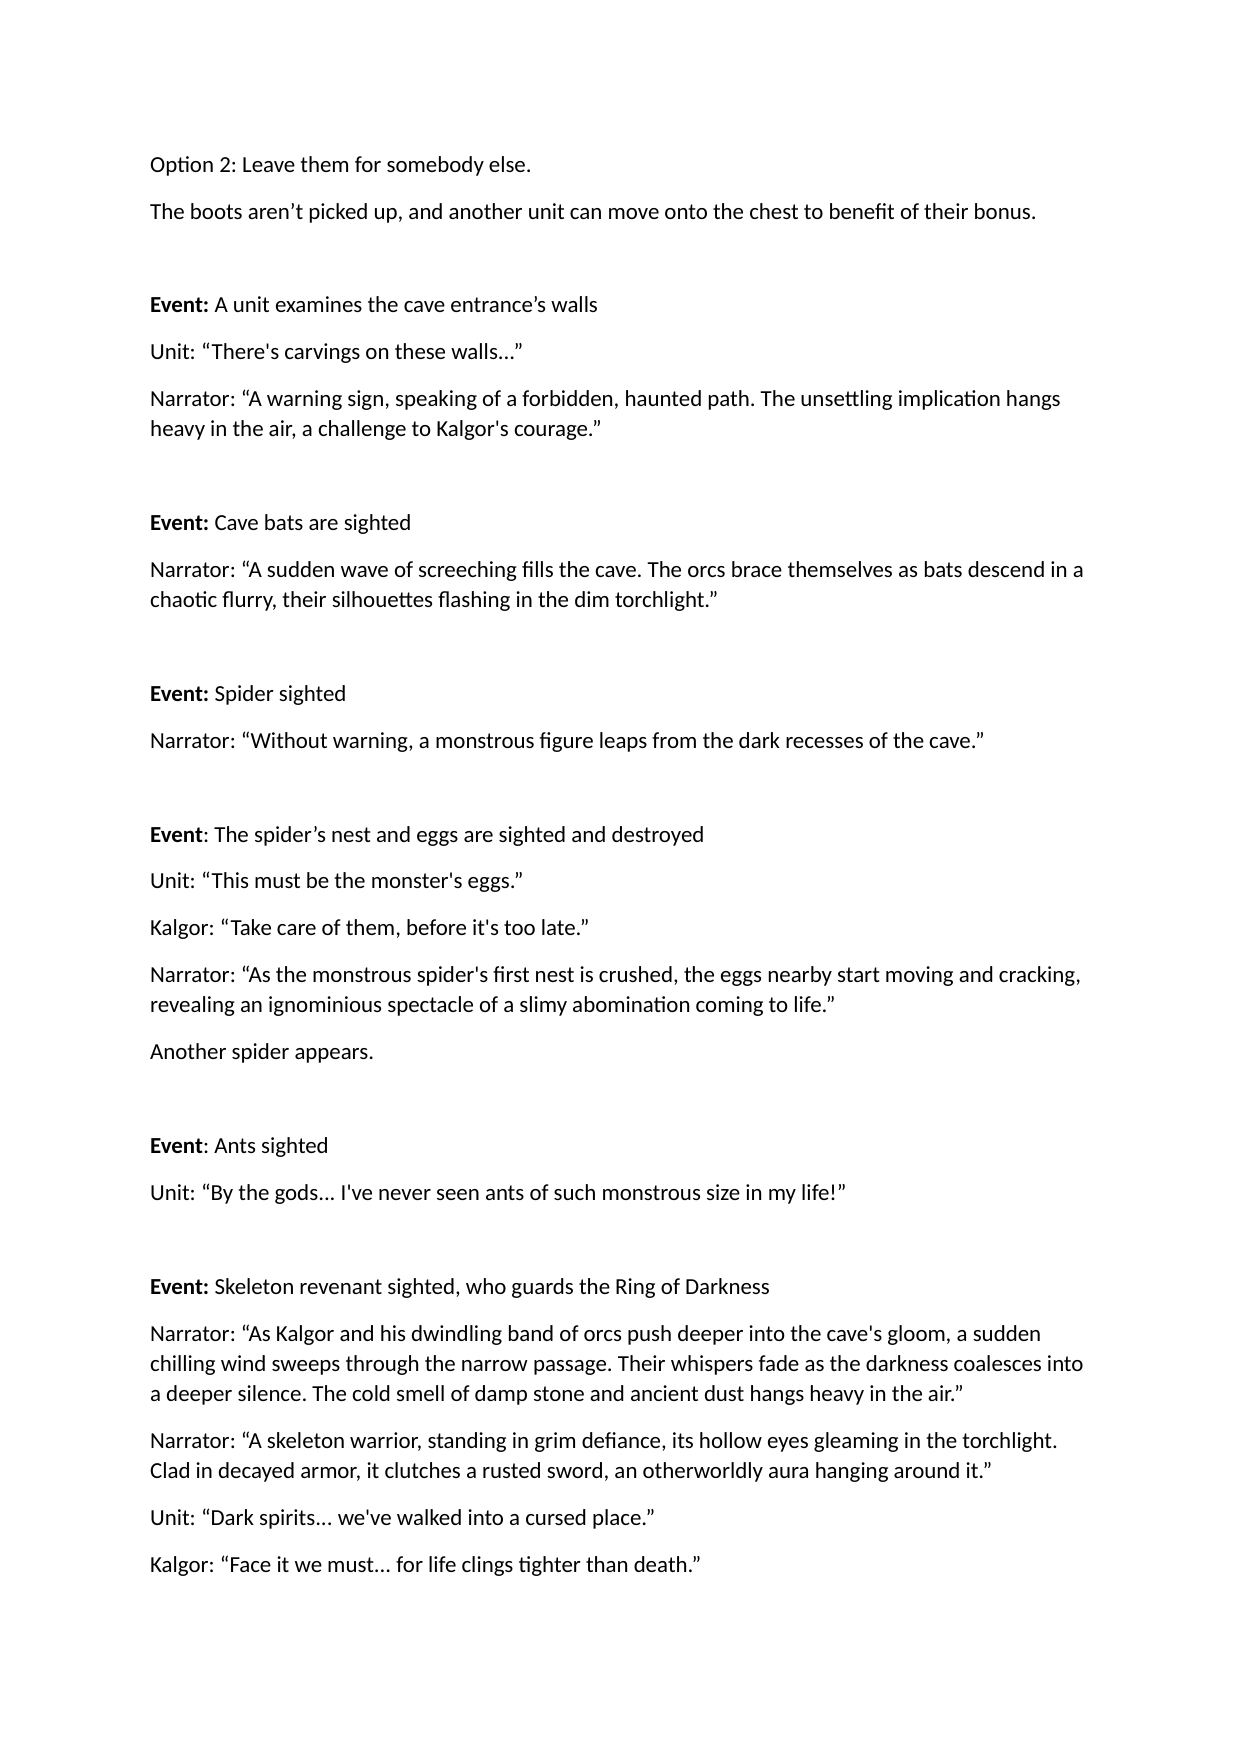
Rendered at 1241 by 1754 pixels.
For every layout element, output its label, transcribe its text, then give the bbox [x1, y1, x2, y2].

text Event: Spider sighted [150, 679, 1090, 707]
text Unit: “By the gods... I've never seen ants of such monstrous size in my life!” [150, 1178, 1090, 1206]
text Narrator: “A skeleton warrior, standing in grim defiance, its hollow eyes gleaming in the torchlight. Clad in decayed armor, it clutches a rusted sword, an otherworldly aura hanging around it.” [150, 1426, 1090, 1484]
text Narrator: “A warning sign, speaking of a forbidden, haunted path. The unsettling implication hangs heavy in the air, a challenge to Kalgor's courage.” [150, 384, 1090, 443]
text Option 2: Leave them for somebody else. [150, 150, 1090, 178]
text Kalgor: “Take care of them, before it's too late.” [150, 913, 1090, 942]
text Event: The spider’s nest and eggs are sighted and destroyed [150, 820, 1090, 848]
text Narrator: “Without warning, a monstrous figure leaps from the dark recesses of the cave.” [150, 726, 1090, 754]
text Narrator: “As the monstrous spider's first nest is crushed, the eggs nearby start moving and cracking, revealing an ignominious spectacle of a slimy abomination coming to life.” [150, 960, 1090, 1019]
text Unit: “There's carvings on these walls...” [150, 337, 1090, 366]
text Event: Ants sighted [150, 1131, 1090, 1159]
text Event: Cave bats are sighted [150, 508, 1090, 536]
text The boots aren’t picked up, and another unit can move onto the chest to benefit of their bonus. [150, 197, 1090, 225]
text Narrator: “A sudden wave of screeching fills the cave. The orcs brace themselves as bats descend in a chaotic flurry, their silhouettes flashing in the dim torchlight.” [150, 555, 1090, 613]
text Event: A unit examines the cave entrance’s walls [150, 291, 1090, 319]
text Narrator: “As Kalgor and his dwindling band of orcs push deeper into the cave's gloom, a sudden chilling wind sweeps through the narrow passage. Their whispers fade as the darkness coalesces into a deeper silence. The cold smell of damp stone and ancient dust hangs heavy in the air.” [150, 1319, 1090, 1407]
text Unit: “Dark spirits... we've walked into a cursed place.” [150, 1503, 1090, 1531]
text Unit: “This must be the monster's eggs.” [150, 867, 1090, 895]
text Kalgor: “Face it we must... for life clings tighter than death.” [150, 1550, 1090, 1578]
text Another spider appears. [150, 1037, 1090, 1066]
text Event: Skeleton revenant sighted, who guards the Ring of Darkness [150, 1272, 1090, 1300]
